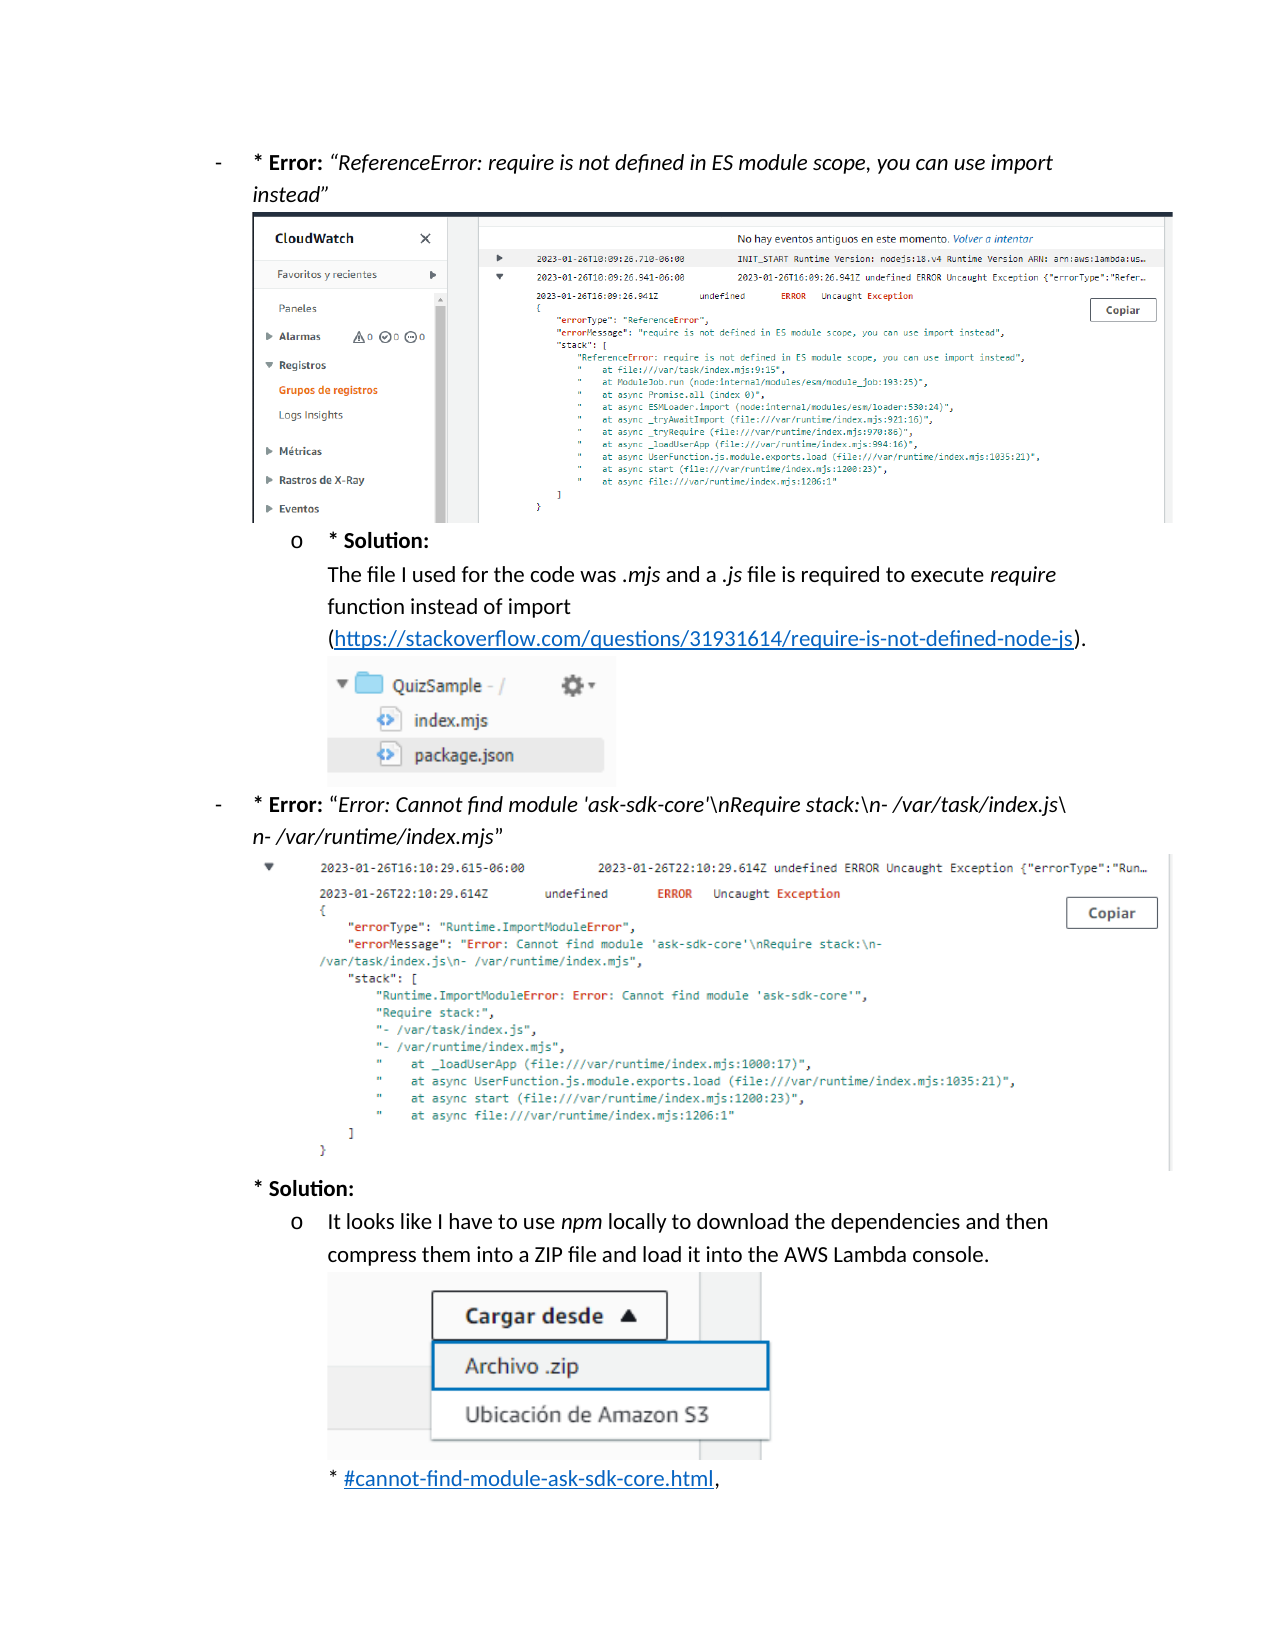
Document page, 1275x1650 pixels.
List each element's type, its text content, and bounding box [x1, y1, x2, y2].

picture [252, 212, 1173, 523]
picture [327, 656, 617, 787]
picture [252, 854, 1173, 1171]
list * Solution: The file I used for the code was .mjs and a .js file is required to execute require function instead of import (https://stackoverflow.com/questions/31931614/require-is-not-defined-node-js). [290, 527, 1098, 786]
picture [327, 1272, 787, 1460]
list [290, 1207, 1098, 1492]
